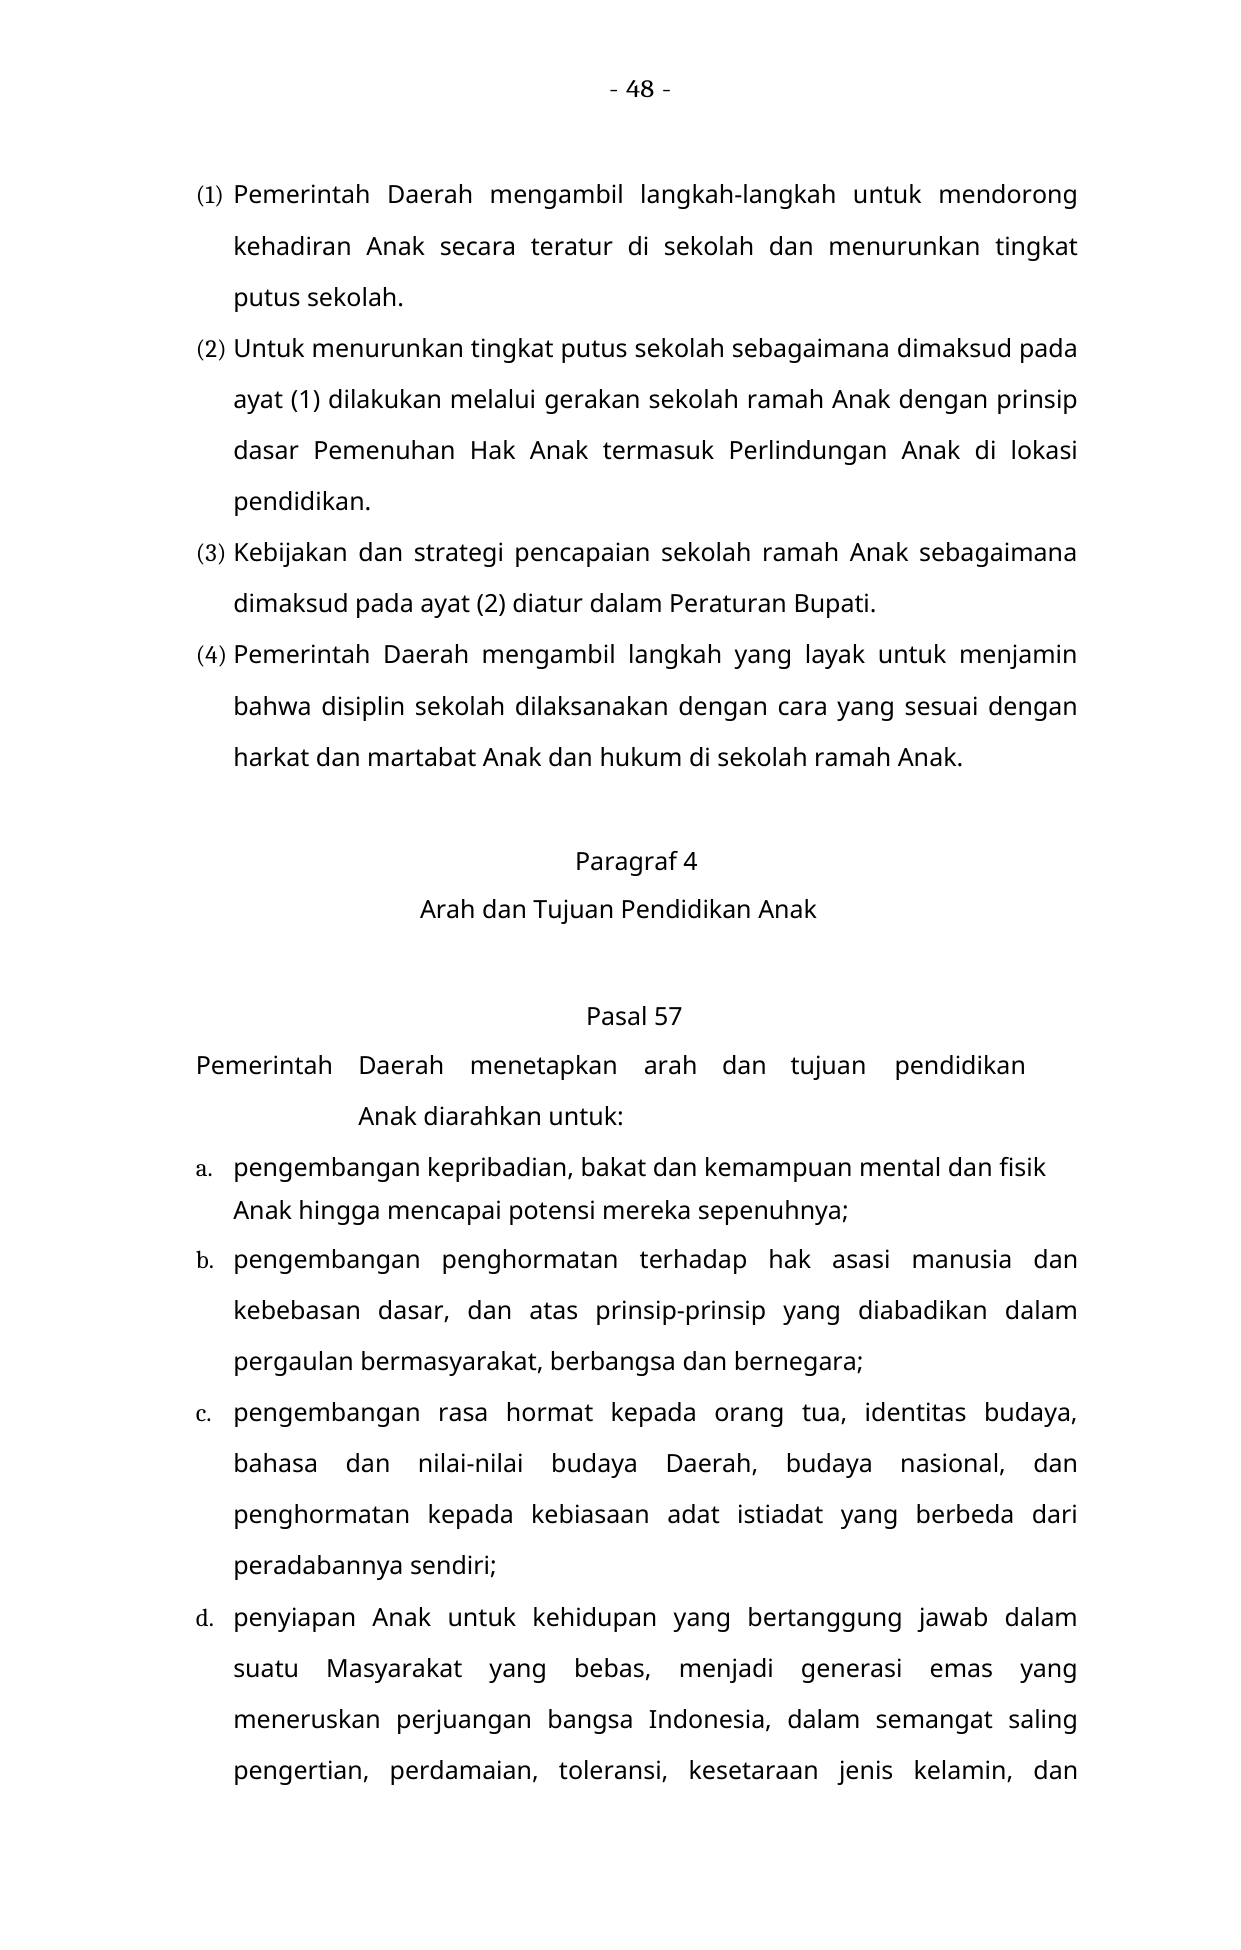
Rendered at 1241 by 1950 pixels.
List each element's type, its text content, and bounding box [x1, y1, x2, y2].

list pengembangan penghormatan terhadap hak asasi manusia dan kebebasan dasar, dan atas prinsip-prinsip yang diabadikan dalam pergaulan bermasyarakat, berbangsa dan bernegara; [196, 1241, 1079, 1378]
list Untuk menurunkan tingkat putus sekolah sebagaimana dimaksud pada ayat (1) dilakukan melalui gerakan sekolah ramah Anak dengan prinsip dasar Pemenuhan Hak Anak termasuk Perlindungan Anak di lokasi pendidikan. [196, 330, 1078, 518]
list pengembangan rasa hormat kepada orang tua, identitas budaya, bahasa dan nilai-nilai budaya Daerah, budaya nasional, dan penghormatan kepada kebiasaan adat istiadat yang berbeda dari peradabannya sendiri; [196, 1395, 1079, 1582]
text Arah dan Tujuan Pendidikan Anak [148, 892, 1089, 926]
text Pasal 57 [586, 998, 1092, 1032]
list Kebijakan dan strategi pencapaian sekolah ramah Anak sebagaimana dimaksud pada ayat (2) diatur dalam Peraturan Bupati. [196, 535, 1078, 620]
list pengembangan kepribadian, bakat dan kemampuan mental dan fisik [196, 1149, 1092, 1183]
list Pemerintah Daerah mengambil langkah yang layak untuk menjamin bahwa disiplin sekolah dilaksanakan dengan cara yang sesuai dengan harkat dan martabat Anak dan hukum di sekolah ramah Anak. [196, 637, 1079, 773]
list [196, 1599, 1079, 1786]
text Paragraf 4 [575, 843, 1092, 877]
text Anak hingga mencapai potensi mereka sepenuhnya; [233, 1193, 1092, 1227]
list Pemerintah Daerah mengambil langkah-langkah untuk mendorong kehadiran Anak secara teratur di sekolah dan menurunkan tingkat putus sekolah. [196, 177, 1078, 313]
text Pemerintah Daerah menetapkan arah dan tujuan pendidikan Anak diarahkan untuk: [196, 1047, 1078, 1132]
